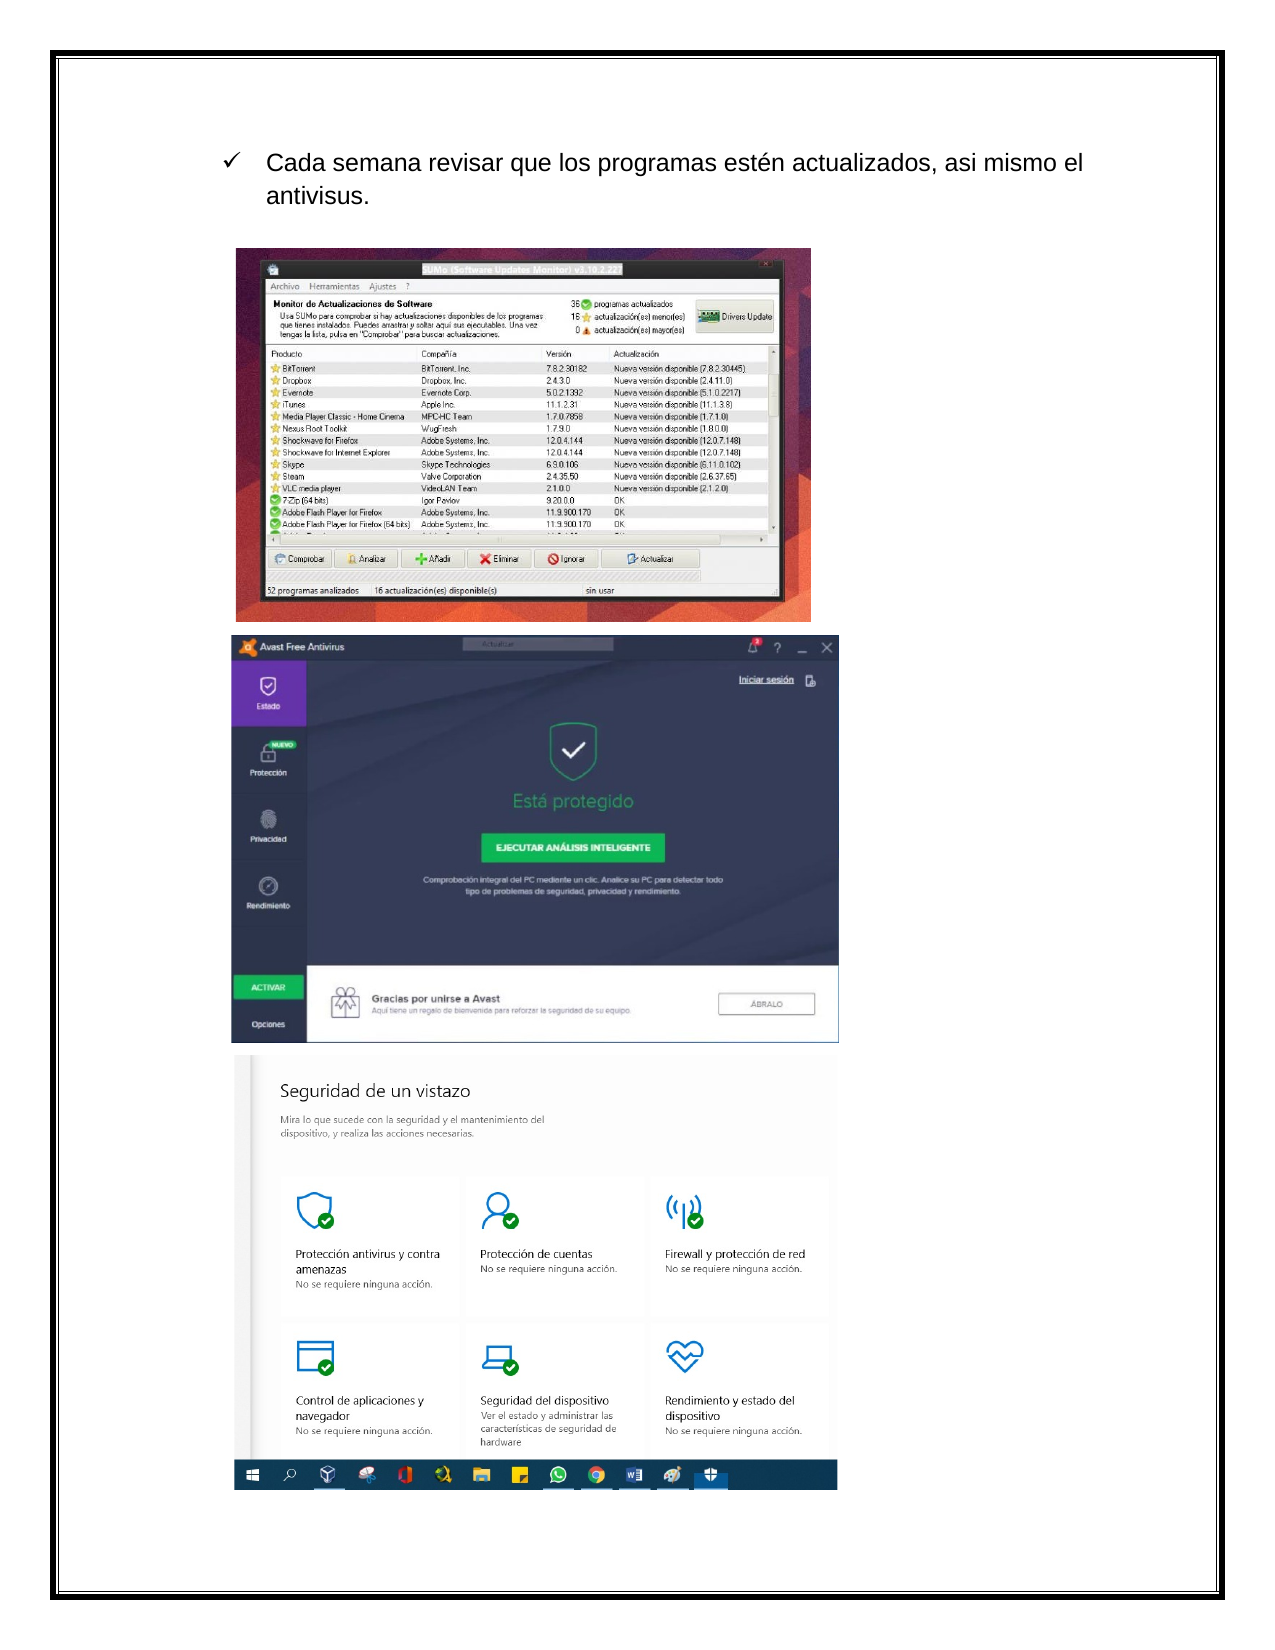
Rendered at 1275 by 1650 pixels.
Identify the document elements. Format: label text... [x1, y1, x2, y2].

list Cada semana revisar que los programas estén actualizados, asi mismo el antivisus. [221, 147, 1098, 209]
picture [235, 248, 811, 622]
picture [234, 1055, 838, 1490]
picture [231, 635, 839, 1043]
